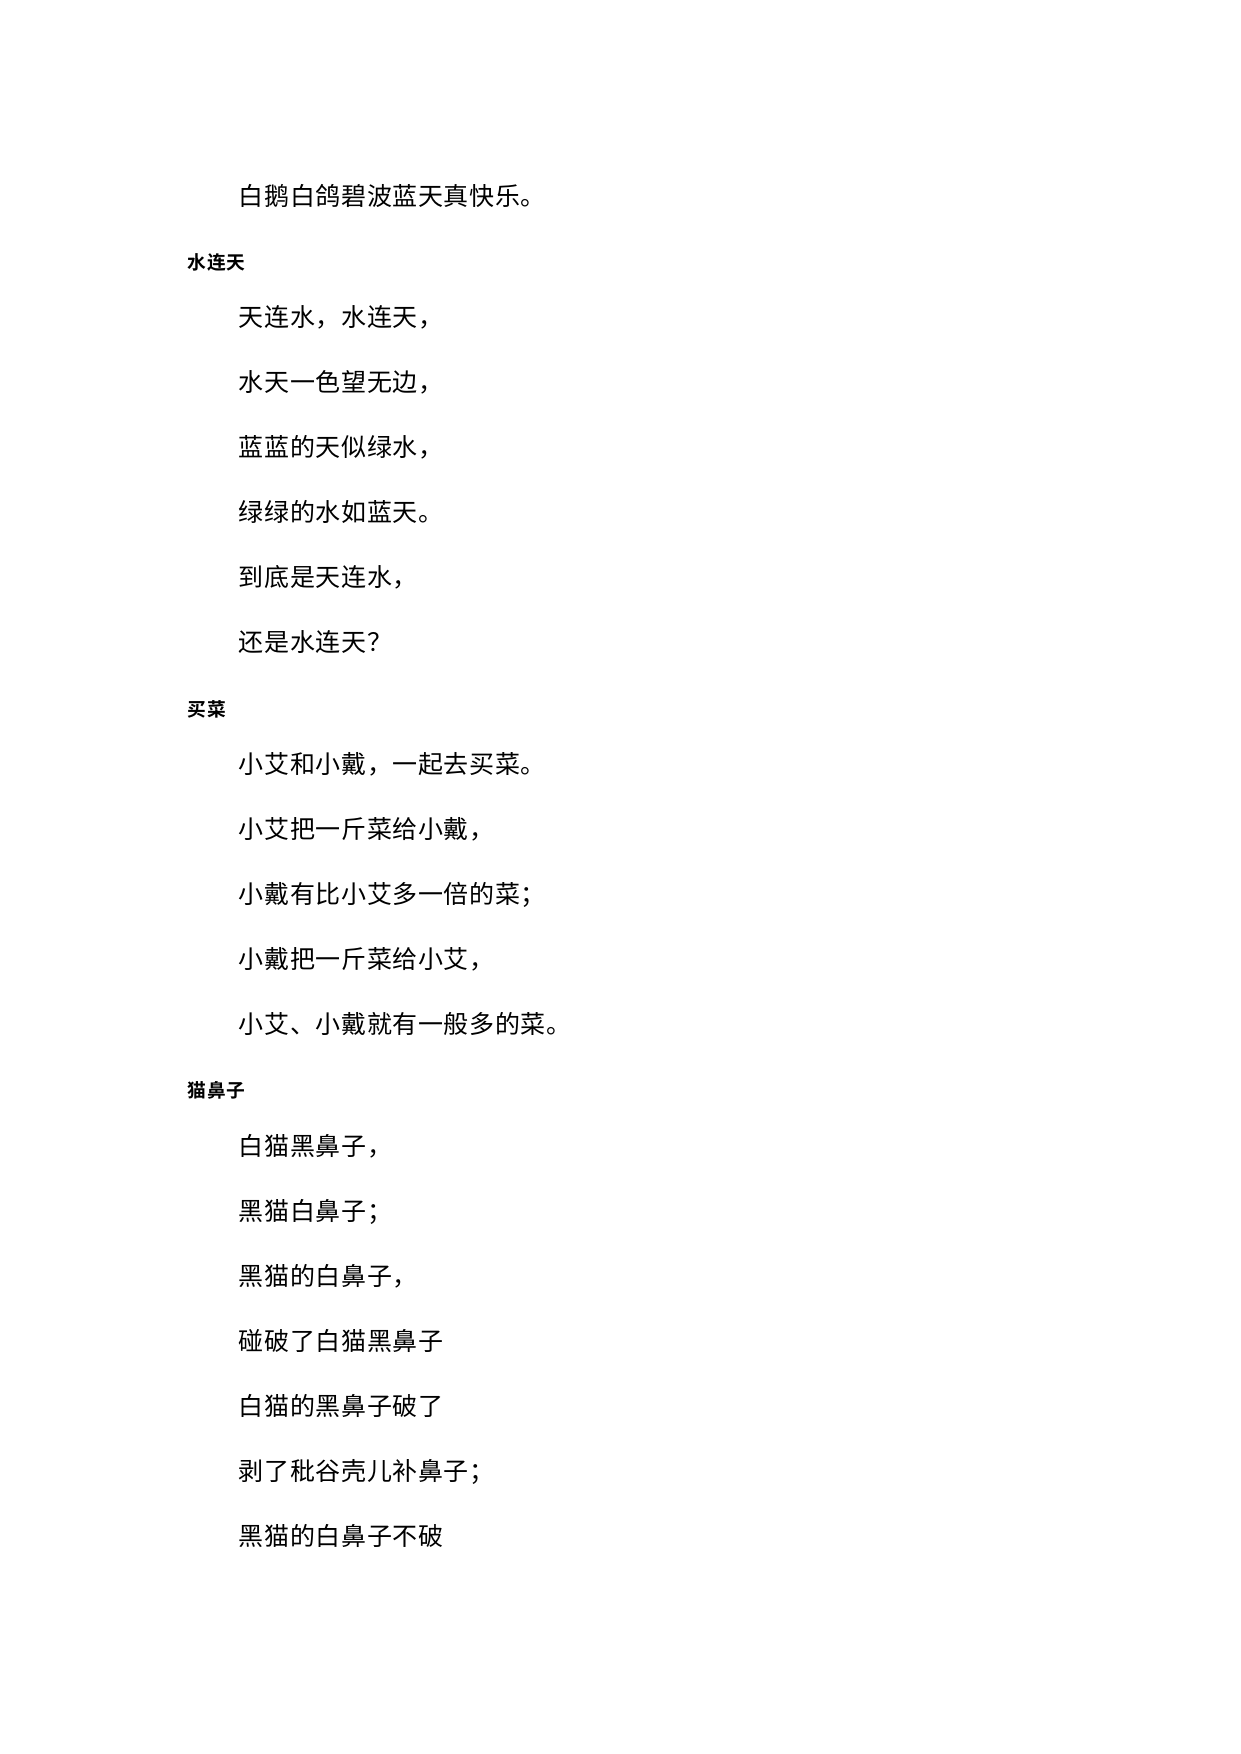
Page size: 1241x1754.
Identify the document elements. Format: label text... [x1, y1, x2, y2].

text 还是水连天？ [187, 608, 1053, 673]
text 小艾、小戴就有一般多的菜。 [187, 990, 1053, 1055]
text 水天一色望无边， [187, 348, 1053, 413]
text 黑猫的白鼻子不破 [187, 1502, 1053, 1567]
text 水连天 [187, 245, 1053, 277]
text 绿绿的水如蓝天。 [187, 478, 1053, 543]
text 白猫的黑鼻子破了 [187, 1372, 1053, 1437]
text 白鹅白鸽碧波蓝天真快乐。 [187, 162, 1053, 227]
text 小艾和小戴，一起去买菜。 [187, 730, 1053, 795]
text 黑猫白鼻子； [187, 1177, 1053, 1242]
text 小戴把一斤菜给小艾， [187, 925, 1053, 990]
text 小艾把一斤菜给小戴， [187, 795, 1053, 860]
text 小戴有比小艾多一倍的菜； [187, 860, 1053, 925]
text 白猫黑鼻子， [187, 1112, 1053, 1177]
text 剥了秕谷壳儿补鼻子； [187, 1437, 1053, 1502]
text 蓝蓝的天似绿水， [187, 413, 1053, 478]
text 天连水，水连天， [187, 283, 1053, 348]
text 到底是天连水， [187, 543, 1053, 608]
text 黑猫的白鼻子， [187, 1242, 1053, 1307]
text 猫鼻子 [187, 1073, 1053, 1106]
text 碰破了白猫黑鼻子 [187, 1307, 1053, 1372]
text 买菜 [187, 692, 1053, 724]
